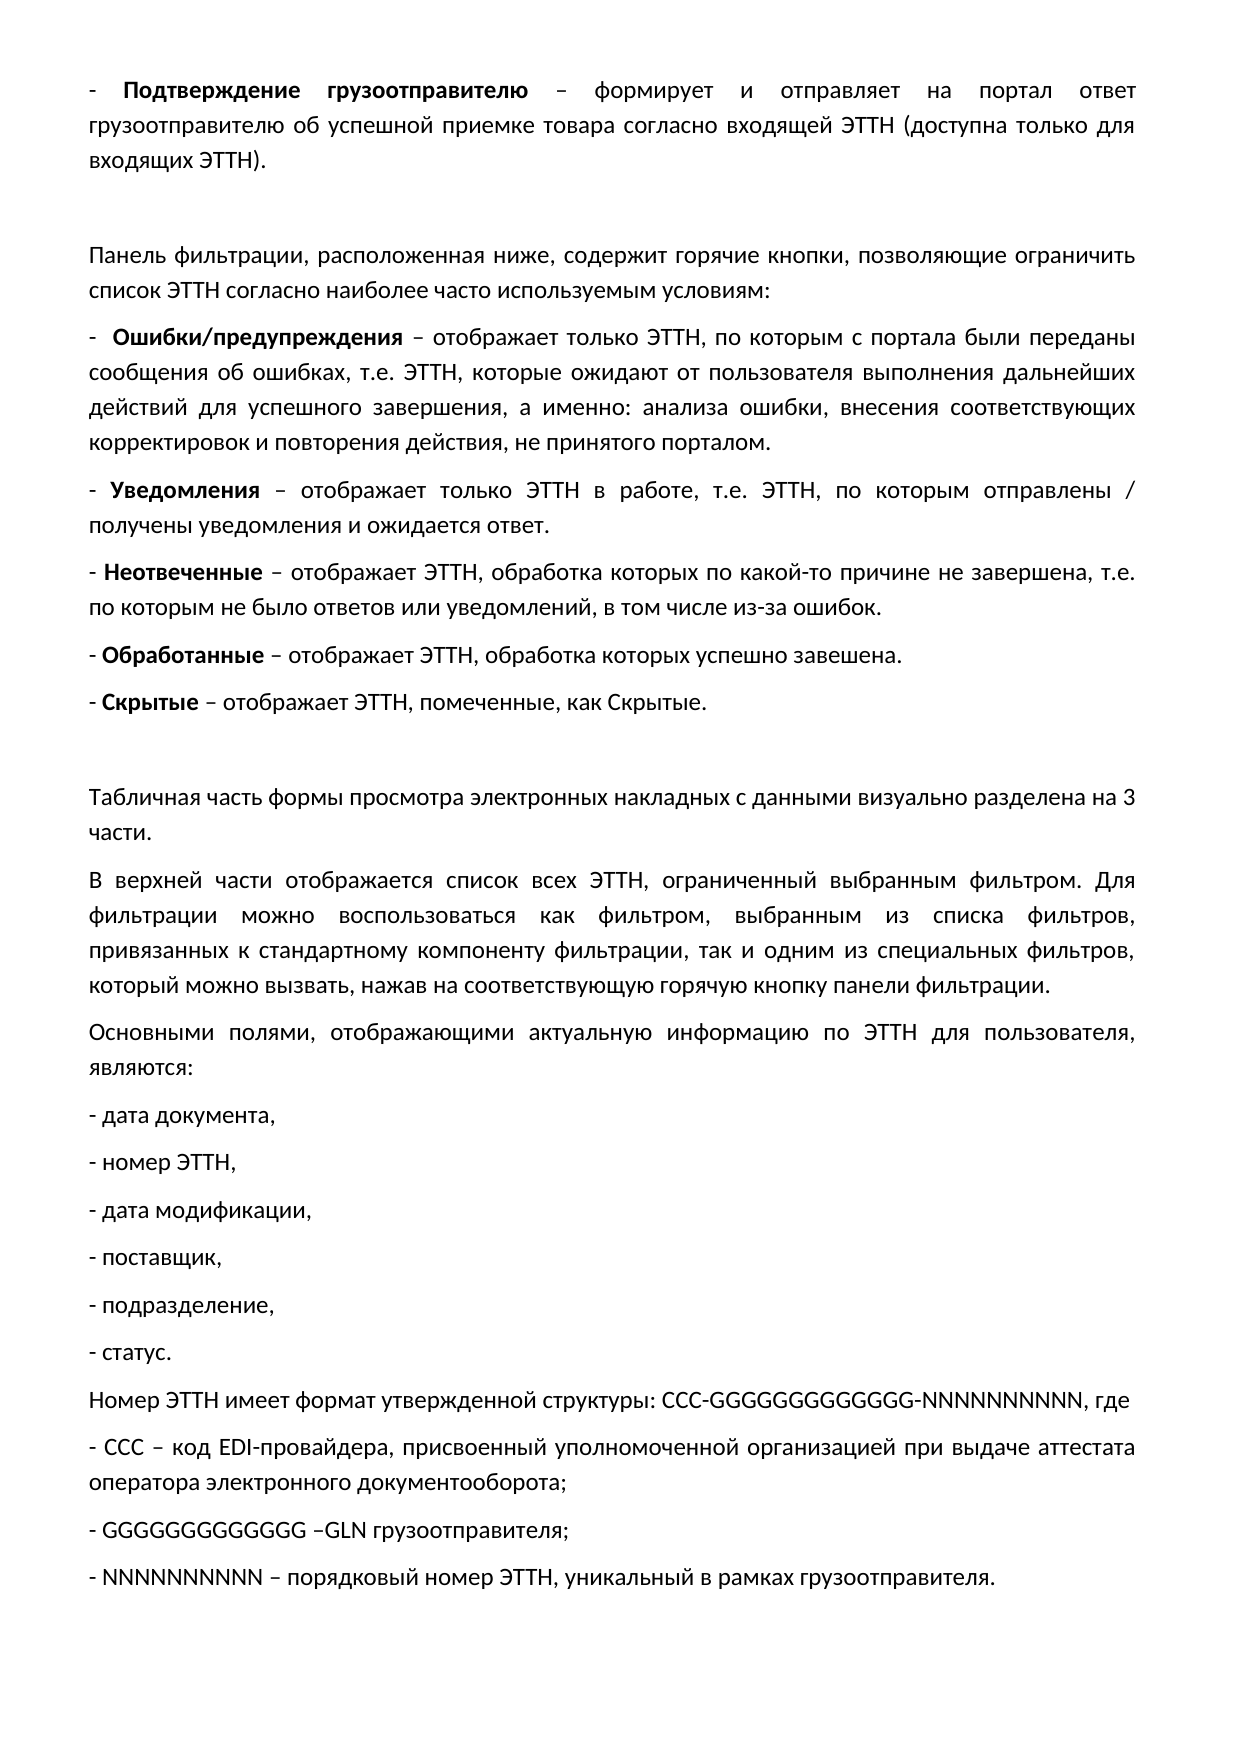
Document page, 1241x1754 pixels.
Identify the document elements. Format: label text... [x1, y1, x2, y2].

text - Ошибки/предупреждения – отображает только ЭТТН, по которым с портала были переданы сообщения об ошибках, т.е. ЭТТН, которые ожидают от пользователя выполнения дальнейших действий для успешного завершения, а именно: анализа ошибки, внесения соответствующих корректировок и повторения действия, не принятого порталом. [88, 321, 1137, 457]
text - Неотвеченные – отображает ЭТТН, обработка которых по какой-то причине не завершена, т.е. по которым не было ответов или уведомлений, в том числе из-за ошибок. [88, 556, 1137, 622]
text - Обработанные – отображает ЭТТН, обработка которых успешно завешена. [88, 639, 1137, 669]
text - поставщик, [88, 1241, 1137, 1272]
text - дата модификации, [88, 1194, 1137, 1224]
text - GGGGGGGGGGGGG –GLN грузоотправителя; [88, 1514, 1137, 1544]
text - дата документа, [88, 1099, 1137, 1129]
text В верхней части отображается список всех ЭТТН, ограниченный выбранным фильтром. Для фильтрации можно воспользоваться как фильтром, выбранным из списка фильтров, привязанных к стандартному компоненту фильтрации, так и одним из специальных фильтров, который можно вызвать, нажав на соответствующую горячую кнопку панели фильтрации. [88, 864, 1137, 999]
text - номер ЭТТН, [88, 1146, 1137, 1177]
text - ССС – код EDI-провайдера, присвоенный уполномоченной организацией при выдаче аттестата оператора электронного документооборота; [88, 1431, 1137, 1497]
text - NNNNNNNNNN – порядковый номер ЭТТН, уникальный в рамках грузоотправителя. [88, 1561, 1137, 1592]
text - статус. [88, 1336, 1137, 1367]
text - Скрытые – отображает ЭТТН, помеченные, как Скрытые. [88, 686, 1137, 717]
text - подразделение, [88, 1289, 1137, 1319]
text Табличная часть формы просмотра электронных накладных с данными визуально разделена на 3 части. [88, 781, 1137, 847]
text - Уведомления – отображает только ЭТТН в работе, т.е. ЭТТН, по которым отправлены / получены уведомления и ожидается ответ. [88, 474, 1137, 539]
text Основными полями, отображающими актуальную информацию по ЭТТН для пользователя, являются: [88, 1016, 1137, 1082]
text Номер ЭТТН имеет формат утвержденной структуры: ССС-GGGGGGGGGGGGG-NNNNNNNNNN, где [88, 1384, 1137, 1414]
text Панель фильтрации, расположенная ниже, содержит горячие кнопки, позволяющие ограничить список ЭТТН согласно наиболее часто используемым условиям: [88, 239, 1137, 304]
